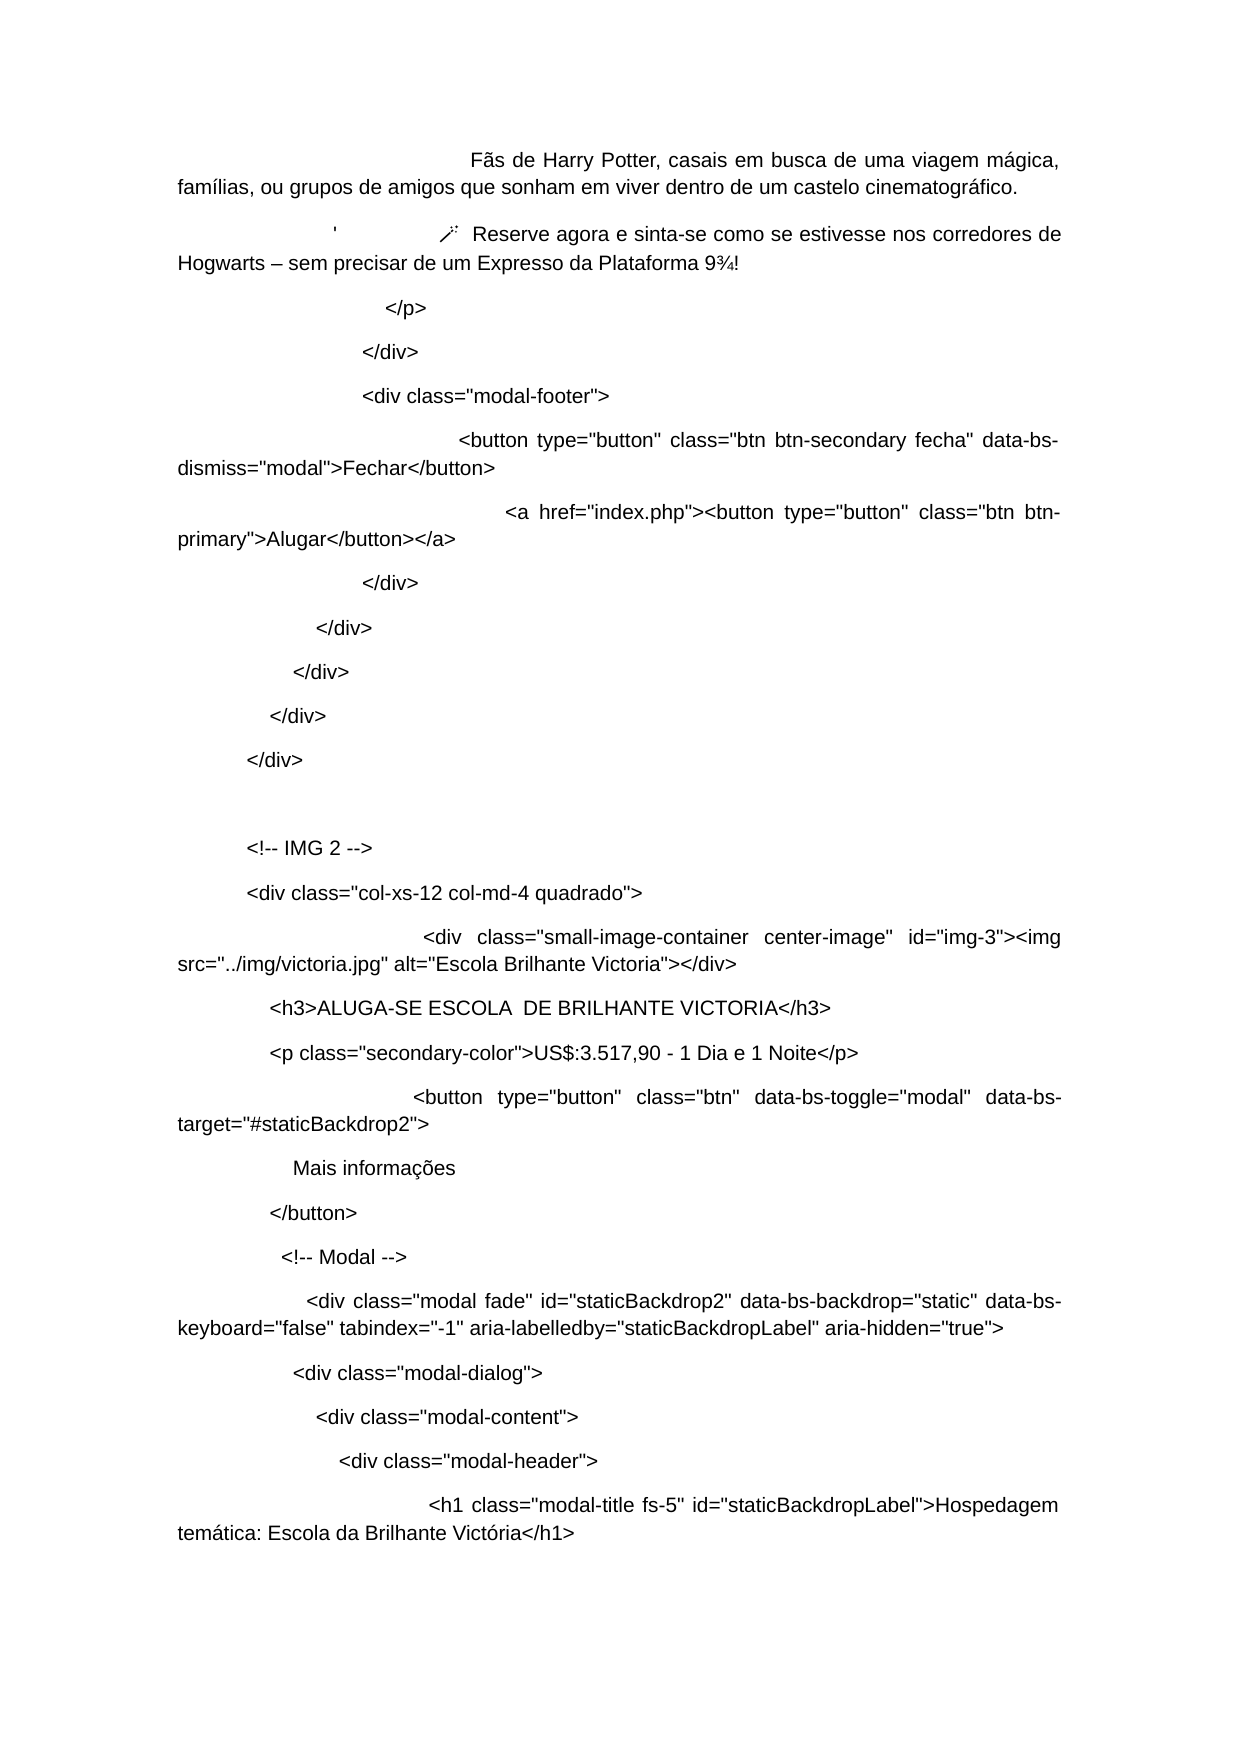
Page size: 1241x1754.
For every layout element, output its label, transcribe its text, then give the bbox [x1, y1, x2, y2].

text <div class="col-xs-12 col-md-4 quadrado"> [177, 880, 1063, 904]
text <h3>ALUGA-SE ESCOLA DE BRILHANTE VICTORIA</h3> [177, 996, 1063, 1020]
text Fãs de Harry Potter, casais em busca de uma viagem mágica, famílias, ou grupos de amigos que sonham em viver dentro de um castelo cinematográfico. [177, 148, 1063, 199]
text </div> [177, 615, 1063, 639]
text <!-- IMG 2 --> [177, 836, 1063, 860]
text <a href="index.php"><button type="button" class="btn btn-primary">Alugar</button></a> [177, 499, 1063, 551]
text <div class="modal-header"> [177, 1449, 1063, 1473]
text <div class="modal fade" id="staticBackdrop2" data-bs-backdrop="static" data-bs-keyboard="false" tabindex="-1" aria-labelledby="staticBackdropLabel" aria-hidden="true"> [177, 1289, 1063, 1340]
text <h1 class="modal-title fs-5" id="staticBackdropLabel">Hospedagem temática: Escola da Brilhante Victória</h1> [177, 1493, 1063, 1544]
text </button> [177, 1200, 1063, 1224]
text ' 🪄 Reserve agora e sinta-se como se estivesse nos corredores de Hogwarts – sem precisar de um Expresso da Plataforma 9¾! [177, 219, 1063, 275]
text <div class="modal-footer"> [177, 384, 1063, 408]
text <!-- Modal --> [177, 1244, 1063, 1268]
text <p class="secondary-color">US$:3.517,90 - 1 Dia e 1 Noite</p> [177, 1040, 1063, 1064]
text </div> [177, 339, 1063, 363]
text </div> [177, 704, 1063, 728]
text <div class="modal-content"> [177, 1404, 1063, 1428]
text <button type="button" class="btn" data-bs-toggle="modal" data-bs-target="#staticBackdrop2"> [177, 1084, 1063, 1136]
text </div> [177, 659, 1063, 683]
text <button type="button" class="btn btn-secondary fecha" data-bs-dismiss="modal">Fechar</button> [177, 428, 1063, 479]
text <div class="modal-dialog"> [177, 1360, 1063, 1384]
text <div class="small-image-container center-image" id="img-3"><img src="../img/victoria.jpg" alt="Escola Brilhante Victoria"></div> [177, 924, 1063, 976]
text </p> [177, 295, 1063, 319]
text </div> [177, 748, 1063, 772]
text Mais informações [177, 1156, 1063, 1180]
text </div> [177, 571, 1063, 595]
